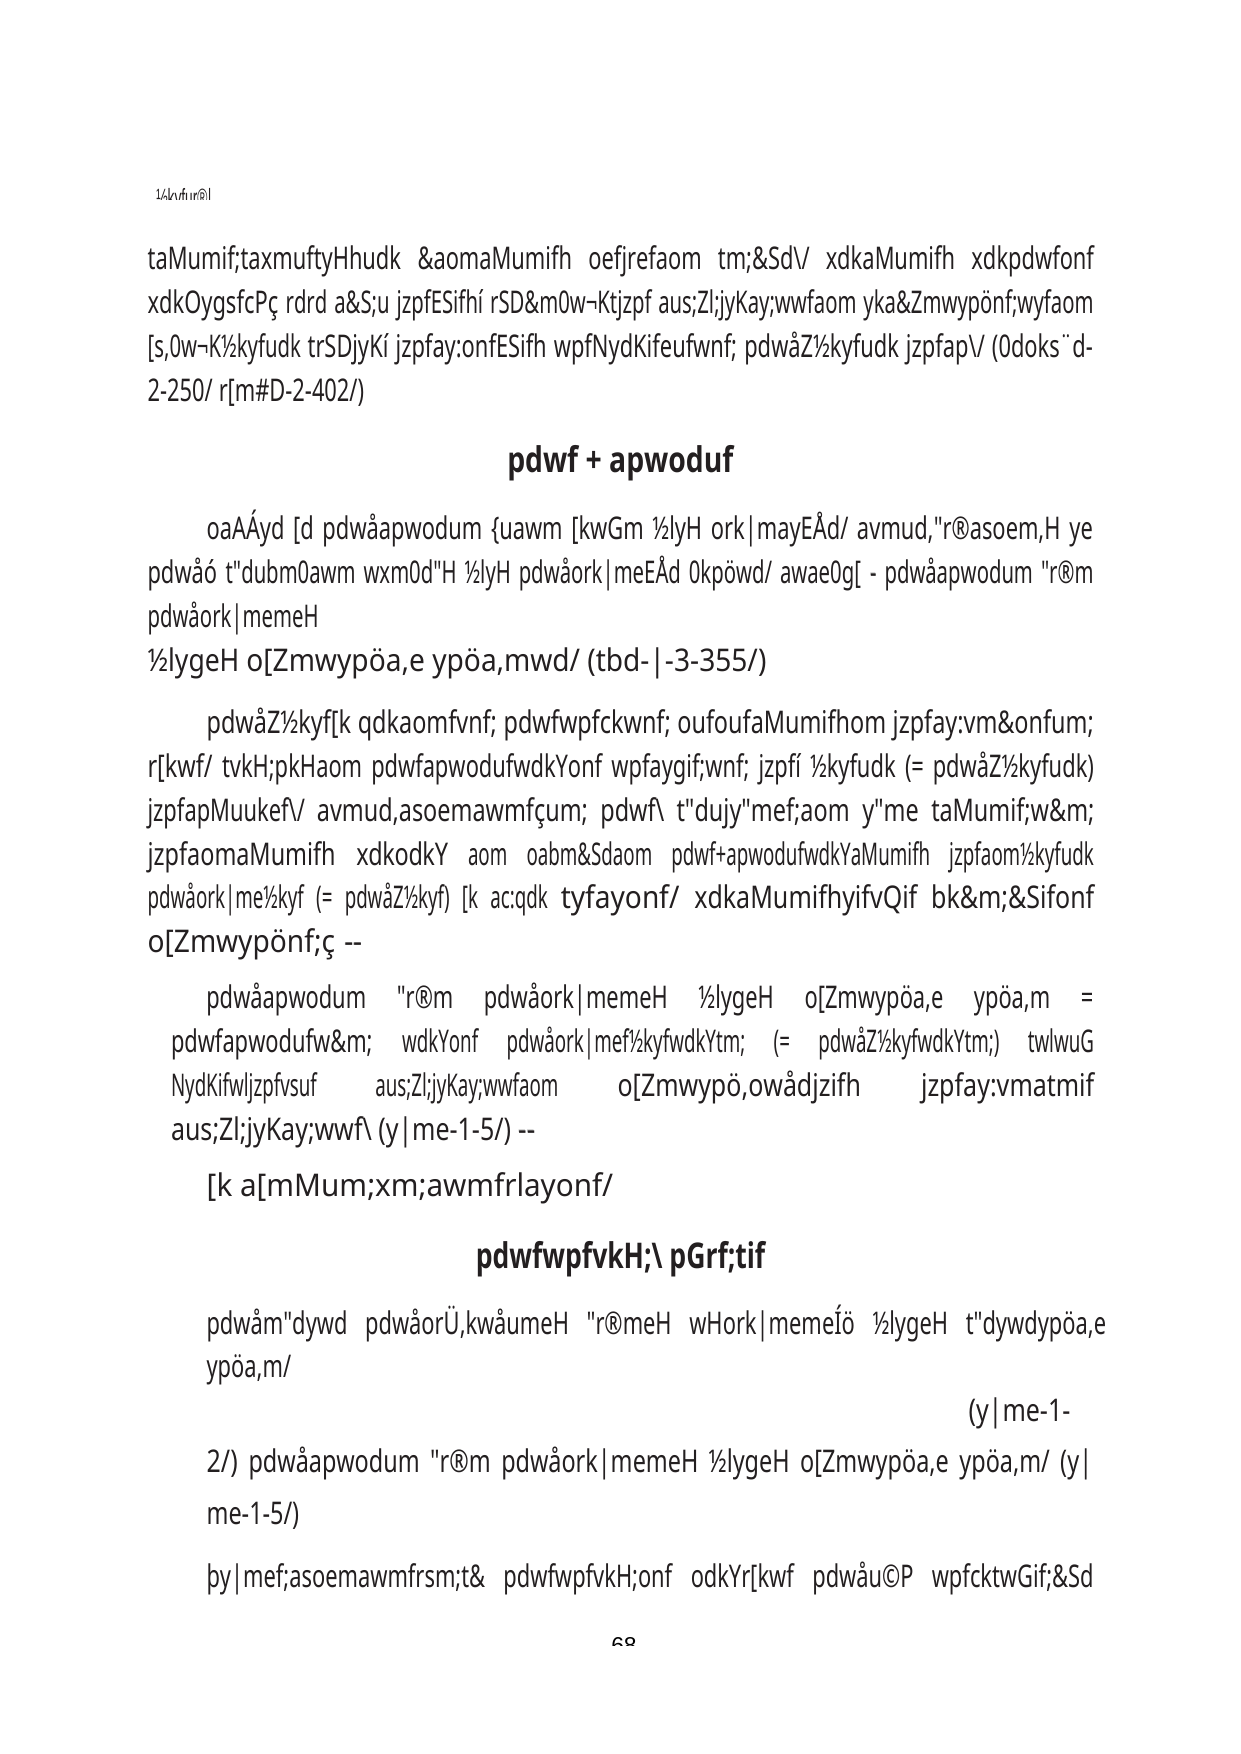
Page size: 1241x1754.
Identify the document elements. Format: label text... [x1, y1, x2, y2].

text [k a[mMum;xm;awmfrlayonf/ [206, 1163, 1107, 1206]
text oaAÁyd [d pdwåapwodum {uawm [kwGm ½lyH ork|mayEÅd/ avmud,"r®asoem,H ye pdwåó t"dubm0awm wxm0d"H ½lyH pdwåork|meEÅd 0kpöwd/ awae0g[ - pdwåapwodum "r®m pdwåork|memeH [147, 506, 1094, 636]
subtitle pdwf + apwoduf [141, 435, 1099, 483]
text (y|me-1-2/) pdwåapwodum "r®m pdwåork|memeH ½lygeH o[Zmwypöa,e ypöa,m/ (y|me-1-5/) [206, 1388, 1093, 1533]
text pdwåZ½kyf[k qdkaomfvnf; pdwfwpfckwnf; oufoufaMumifhom jzpfay:vm&onfum; r[kwf/ tvkH;pkHaom pdwfapwodufwdkYonf wpfaygif;wnf; jzpfí ½kyfudk (= pdwåZ½kyfudk) jzpfapMuukef\/ avmud,asoemawmfçum; pdwf\ t"dujy"mef;aom y"me taMumif;w&m; jzpfaomaMumifh xdkodkY aom oabm&Sdaom pdwf+apwodufwdkYaMumifh jzpfaom½kyfudk pdwåork|me½kyf (= pdwåZ½kyf) [k ac:qdk tyfayonf/ xdkaMumifhyifvQif bk&m;&Sifonf o[Zmwypönf;ç -- [147, 700, 1094, 962]
text pdwåapwodum "r®m pdwåork|memeH ½lygeH o[Zmwypöa,e ypöa,m = pdwfapwodufw&m; wdkYonf pdwåork|mef½kyfwdkYtm; (= pdwåZ½kyfwdkYtm;) twlwuG NydKifwljzpfvsuf aus;Zl;jyKay;wwfaom o[Zmwypö,owådjzifh jzpfay:vmatmif aus;Zl;jyKay;wwf\ (y|me-1-5/) -- [171, 975, 1094, 1149]
text ½lygeH o[Zmwypöa,e ypöa,mwd/ (tbd-|-3-355/) [147, 638, 1107, 680]
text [147, 1554, 1094, 1596]
text pdwåm"dywd pdwåorÜ,kwåumeH "r®meH wHork|memeÍö ½lygeH t"dywdypöa,e ypöa,m/ [206, 1301, 1107, 1386]
subtitle pdwfwpfvkH;\ pGrf;tif [142, 1230, 1099, 1278]
text taMumif;taxmuftyHhudk &aomaMumifh oefjrefaom tm;&Sd\/ xdkaMumifh xdkpdwfonf xdkOygsfcPç rdrd a&S;u jzpfESifhí rSD&m0w¬Ktjzpf aus;Zl;jyKay;wwfaom yka&Zmwypönf;wyfaom [s,0w¬K½kyfudk trSDjyKí jzpfay:onfESifh wpfNydKifeufwnf; pdwåZ½kyfudk jzpfap\/ (0doks¨d-2-250/ r[m#D-2-402/) [147, 236, 1094, 410]
